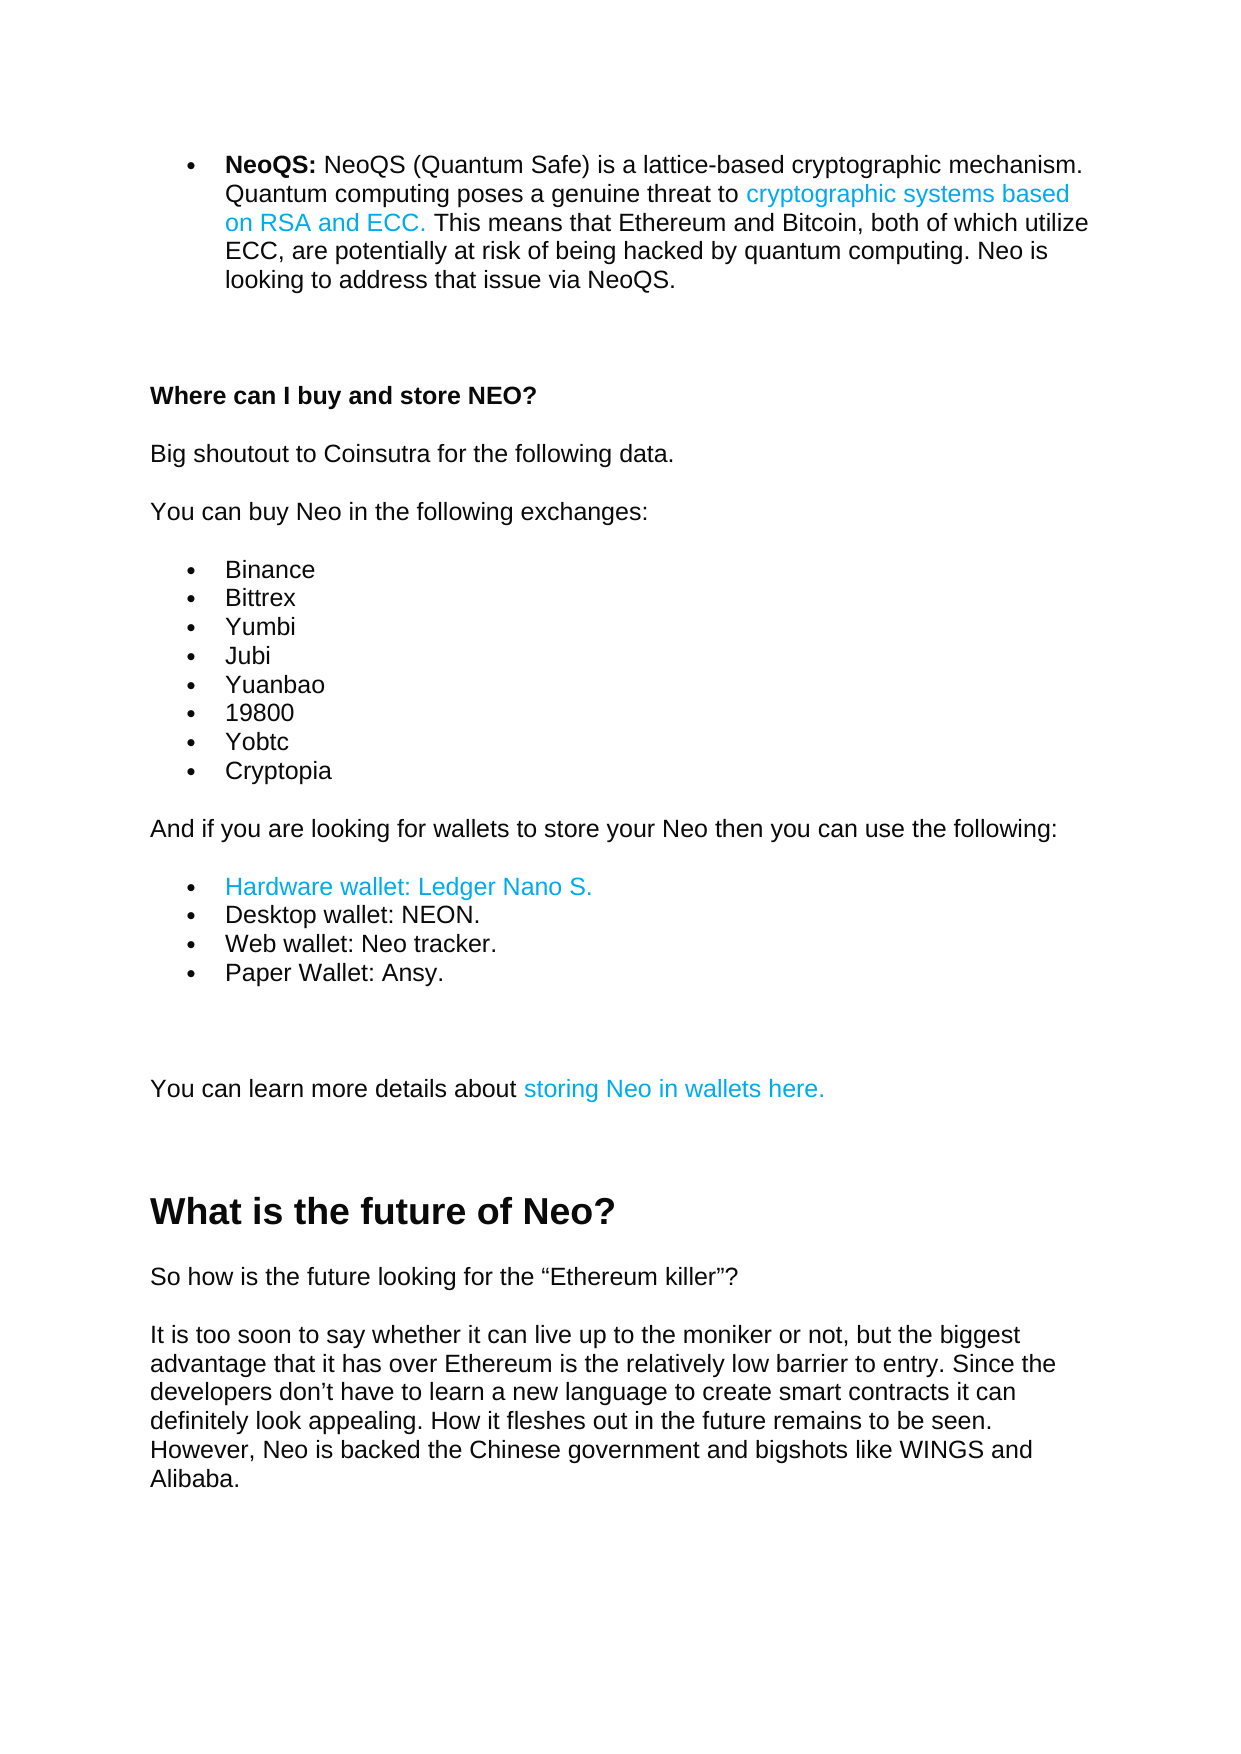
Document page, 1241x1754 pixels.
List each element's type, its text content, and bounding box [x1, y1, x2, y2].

list 19800 [187, 698, 1090, 727]
list Yumbi [187, 612, 1090, 641]
list Binance [187, 554, 1090, 583]
list Yuanbao [187, 669, 1090, 698]
text You can buy Neo in the following exchanges: [150, 497, 1090, 525]
text It is too soon to say whether it can live up to the moniker or not, but the biggest advantage that it has over Ethereum is the relatively low barrier to entry. Since the developers don’t have to learn a new language to create smart contracts it can definitely look appealing. How it fleshes out in the future remains to be seen. However, Neo is backed the Chinese government and bigshots like WINGS and Alibaba. [150, 1320, 1090, 1492]
list Paper Wallet: Ansy. [187, 958, 1090, 987]
list Yobtc [187, 727, 1090, 756]
list Jubi [187, 641, 1090, 669]
text You can learn more details about storing Neo in wallets here. [150, 1074, 1090, 1102]
list Web wallet: Neo tracker. [187, 929, 1090, 958]
list Desktop wallet: NEON. [187, 900, 1090, 929]
list Hardware wallet: Ledger Nano S. [187, 872, 1090, 900]
text What is the future of Neo? [150, 1189, 1090, 1233]
list NeoQS: NeoQS (Quantum Safe) is a lattice-based cryptographic mechanism. Quantum computing poses a genuine threat to cryptographic systems based on RSA and ECC. This means that Ethereum and Bitcoin, both of which utilize ECC, are potentially at risk of being hacked by quantum computing. Neo is looking to address that issue via NeoQS. [187, 150, 1090, 294]
text Big shoutout to Coinsutra for the following data. [150, 439, 1090, 467]
text So how is the future looking for the “Ethereum killer”? [150, 1262, 1090, 1291]
text Where can I buy and store NEO? [150, 381, 1090, 409]
list Bittrex [187, 583, 1090, 612]
list Cryptopia [187, 756, 1090, 784]
text And if you are looking for wallets to store your Neo then you can use the following: [150, 814, 1090, 842]
